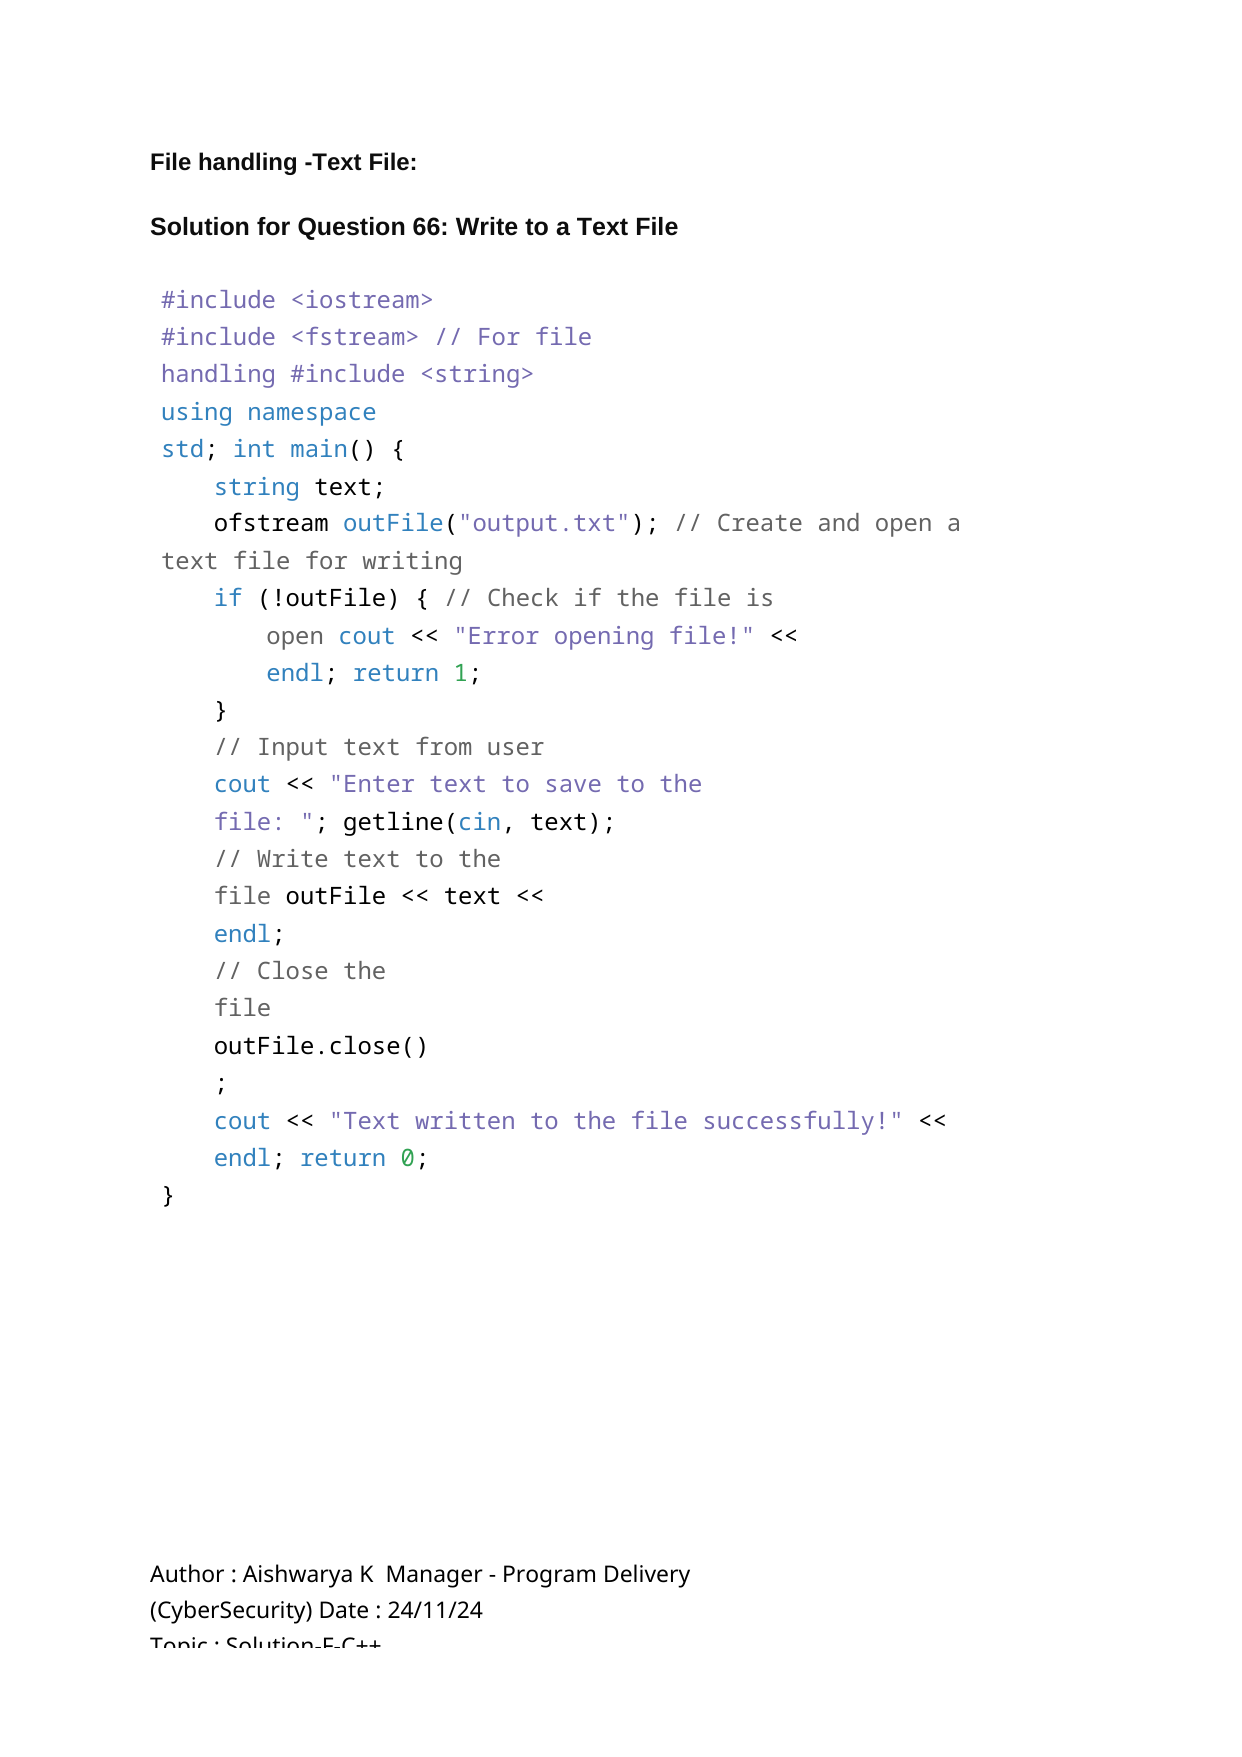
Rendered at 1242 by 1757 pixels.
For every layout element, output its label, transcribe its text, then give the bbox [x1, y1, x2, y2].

text cout << "Enter text to save to the file: "; getline(cin, text); [213, 767, 782, 837]
text ofstream outFile("output.txt"); // Create and open a text file for writing [161, 506, 1032, 576]
text if (!outFile) { // Check if the file is open cout << "Error opening file!" << endl; return 1; [213, 581, 822, 688]
text #include <iostream> [161, 283, 1081, 316]
text // Write text to the file outFile << text << endl; [213, 842, 545, 949]
text // Input text from user [213, 730, 1081, 763]
text } [213, 693, 1081, 726]
text File handling -Text File: [150, 148, 1081, 176]
text cout << "Text written to the file successfully!" << endl; return 0; [213, 1103, 966, 1173]
text // Close the file outFile.close(); [213, 954, 439, 1099]
text } [161, 1178, 1081, 1211]
text #include <fstream> // For file handling #include <string> [161, 320, 677, 390]
text using namespace std; int main() { [161, 395, 426, 465]
subtitle Solution for Question 66: Write to a Text File [150, 212, 1081, 240]
text string text; [213, 469, 1081, 502]
